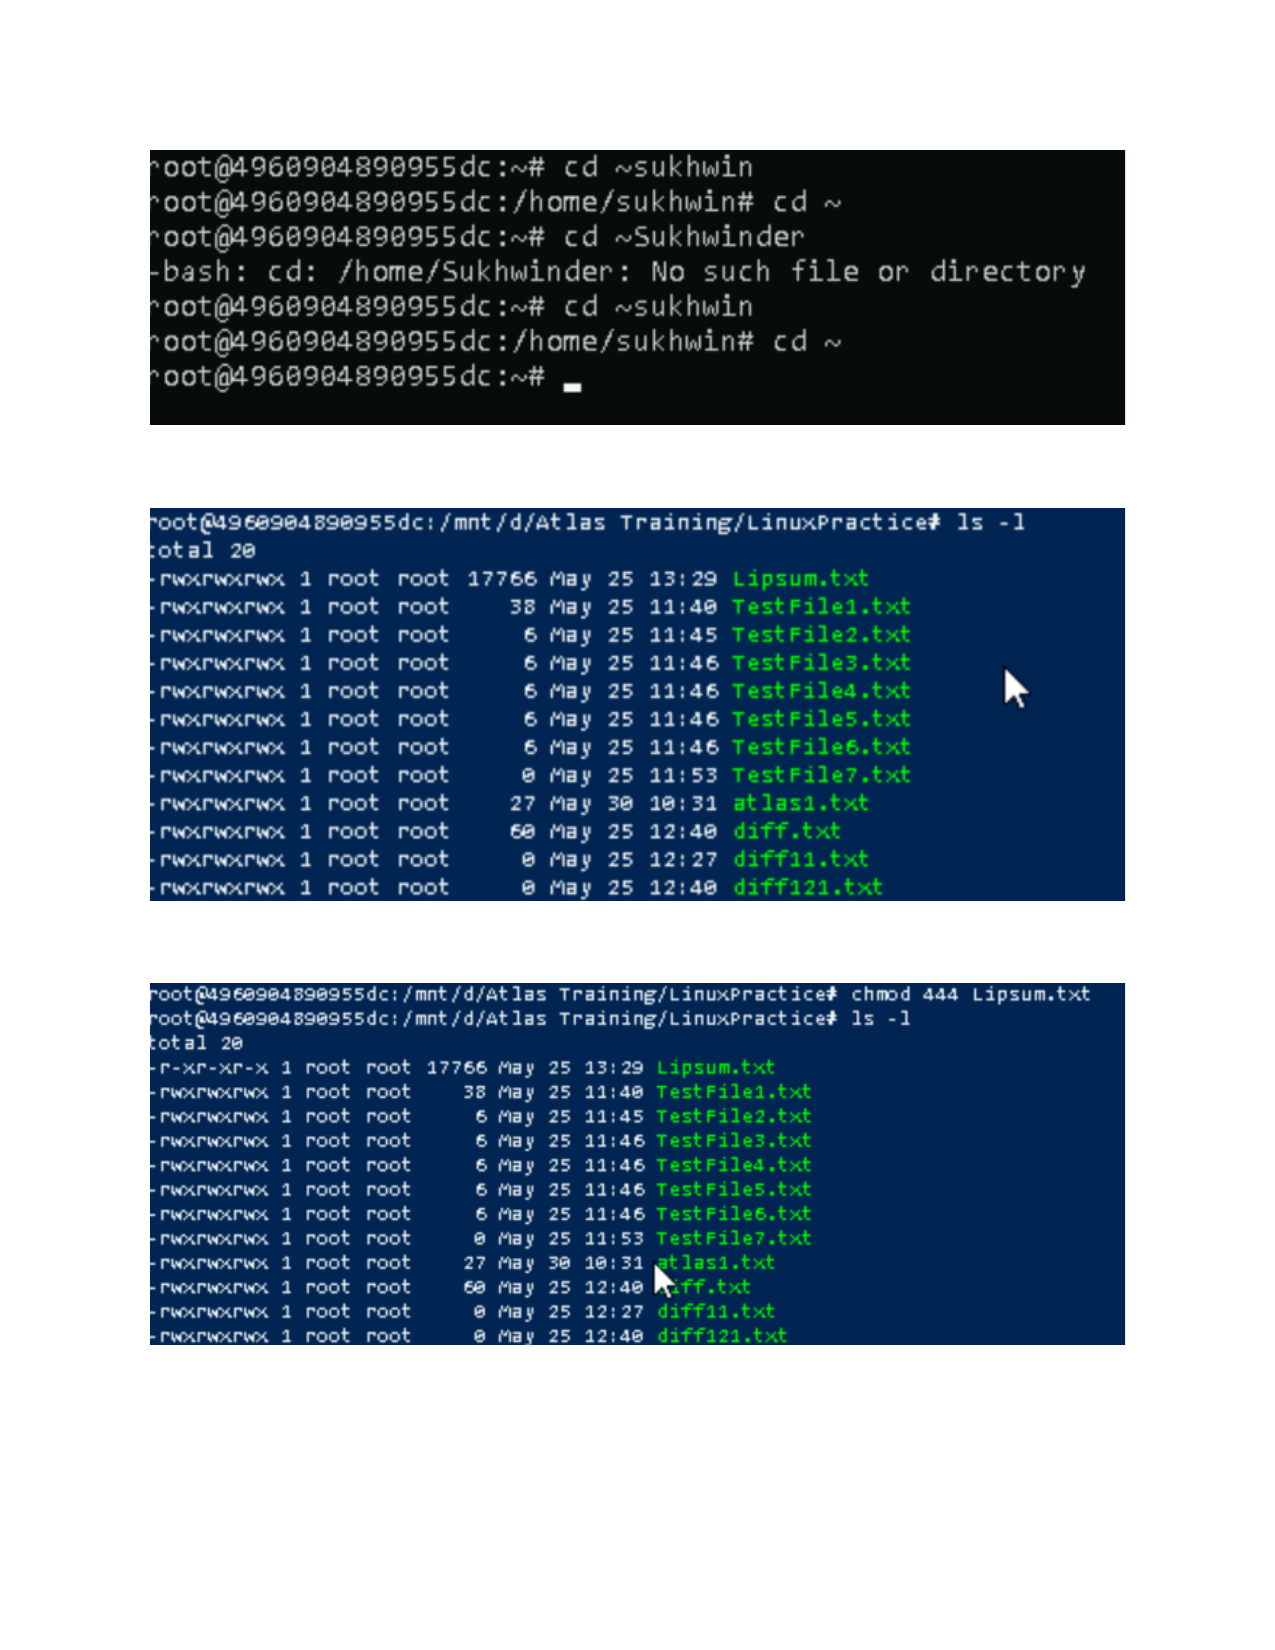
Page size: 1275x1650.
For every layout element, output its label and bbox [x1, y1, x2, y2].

picture [150, 508, 1125, 901]
picture [150, 983, 1125, 1345]
picture [150, 150, 1125, 425]
